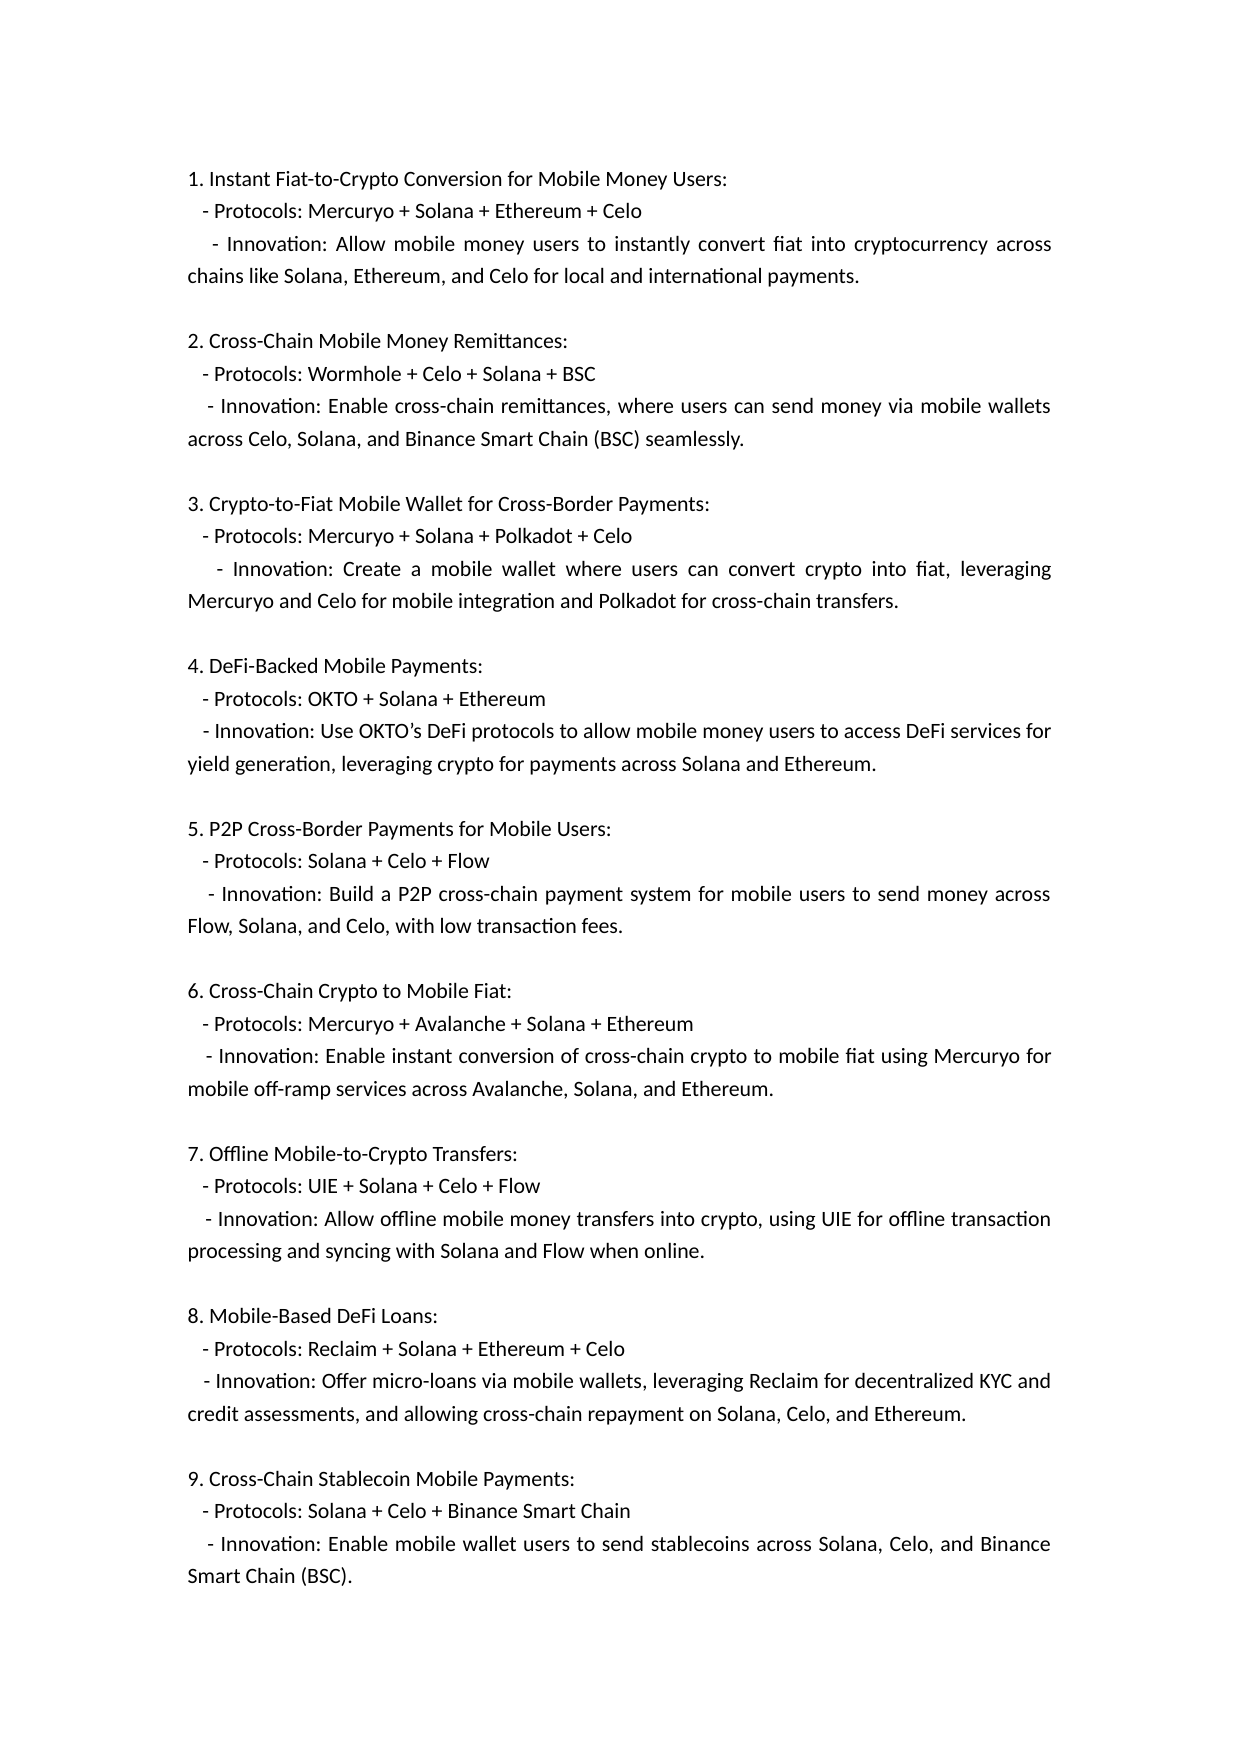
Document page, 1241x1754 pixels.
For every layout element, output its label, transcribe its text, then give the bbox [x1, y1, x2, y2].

text - Protocols: Mercuryo + Avalanche + Solana + Ethereum [187, 1007, 1053, 1039]
text 9. Cross-Chain Stablecoin Mobile Payments: [187, 1462, 1053, 1494]
text - Protocols: Solana + Celo + Binance Smart Chain [187, 1494, 1053, 1527]
text 3. Crypto-to-Fiat Mobile Wallet for Cross-Border Payments: [187, 487, 1053, 519]
text 4. DeFi-Backed Mobile Payments: [187, 649, 1053, 682]
text 6. Cross-Chain Crypto to Mobile Fiat: [187, 974, 1053, 1007]
text 1. Instant Fiat-to-Crypto Conversion for Mobile Money Users: [187, 162, 1053, 194]
text - Protocols: Wormhole + Celo + Solana + BSC [187, 357, 1053, 389]
text - Innovation: Allow mobile money users to instantly convert fiat into cryptocurrency across chains like Solana, Ethereum, and Celo for local and international payments. [187, 227, 1053, 292]
text - Innovation: Use OKTO’s DeFi protocols to allow mobile money users to access DeFi services for yield generation, leveraging crypto for payments across Solana and Ethereum. [187, 714, 1053, 779]
text - Innovation: Enable mobile wallet users to send stablecoins across Solana, Celo, and Binance Smart Chain (BSC). [187, 1527, 1053, 1592]
text - Innovation: Offer micro-loans via mobile wallets, leveraging Reclaim for decentralized KYC and credit assessments, and allowing cross-chain repayment on Solana, Celo, and Ethereum. [187, 1364, 1053, 1429]
text 2. Cross-Chain Mobile Money Remittances: [187, 324, 1053, 357]
text - Innovation: Enable cross-chain remittances, where users can send money via mobile wallets across Celo, Solana, and Binance Smart Chain (BSC) seamlessly. [187, 389, 1053, 454]
text - Protocols: UIE + Solana + Celo + Flow [187, 1169, 1053, 1202]
text - Innovation: Build a P2P cross-chain payment system for mobile users to send money across Flow, Solana, and Celo, with low transaction fees. [187, 877, 1053, 942]
text 7. Offline Mobile-to-Crypto Transfers: [187, 1137, 1053, 1169]
text - Protocols: Mercuryo + Solana + Polkadot + Celo [187, 519, 1053, 552]
text - Innovation: Allow offline mobile money transfers into crypto, using UIE for offline transaction processing and syncing with Solana and Flow when online. [187, 1202, 1053, 1267]
text - Protocols: OKTO + Solana + Ethereum [187, 682, 1053, 714]
text 8. Mobile-Based DeFi Loans: [187, 1299, 1053, 1332]
text 5. P2P Cross-Border Payments for Mobile Users: [187, 812, 1053, 844]
text - Innovation: Enable instant conversion of cross-chain crypto to mobile fiat using Mercuryo for mobile off-ramp services across Avalanche, Solana, and Ethereum. [187, 1039, 1053, 1104]
text - Protocols: Reclaim + Solana + Ethereum + Celo [187, 1332, 1053, 1364]
text - Protocols: Solana + Celo + Flow [187, 844, 1053, 877]
text - Innovation: Create a mobile wallet where users can convert crypto into fiat, leveraging Mercuryo and Celo for mobile integration and Polkadot for cross-chain transfers. [187, 552, 1053, 617]
text - Protocols: Mercuryo + Solana + Ethereum + Celo [187, 194, 1053, 227]
